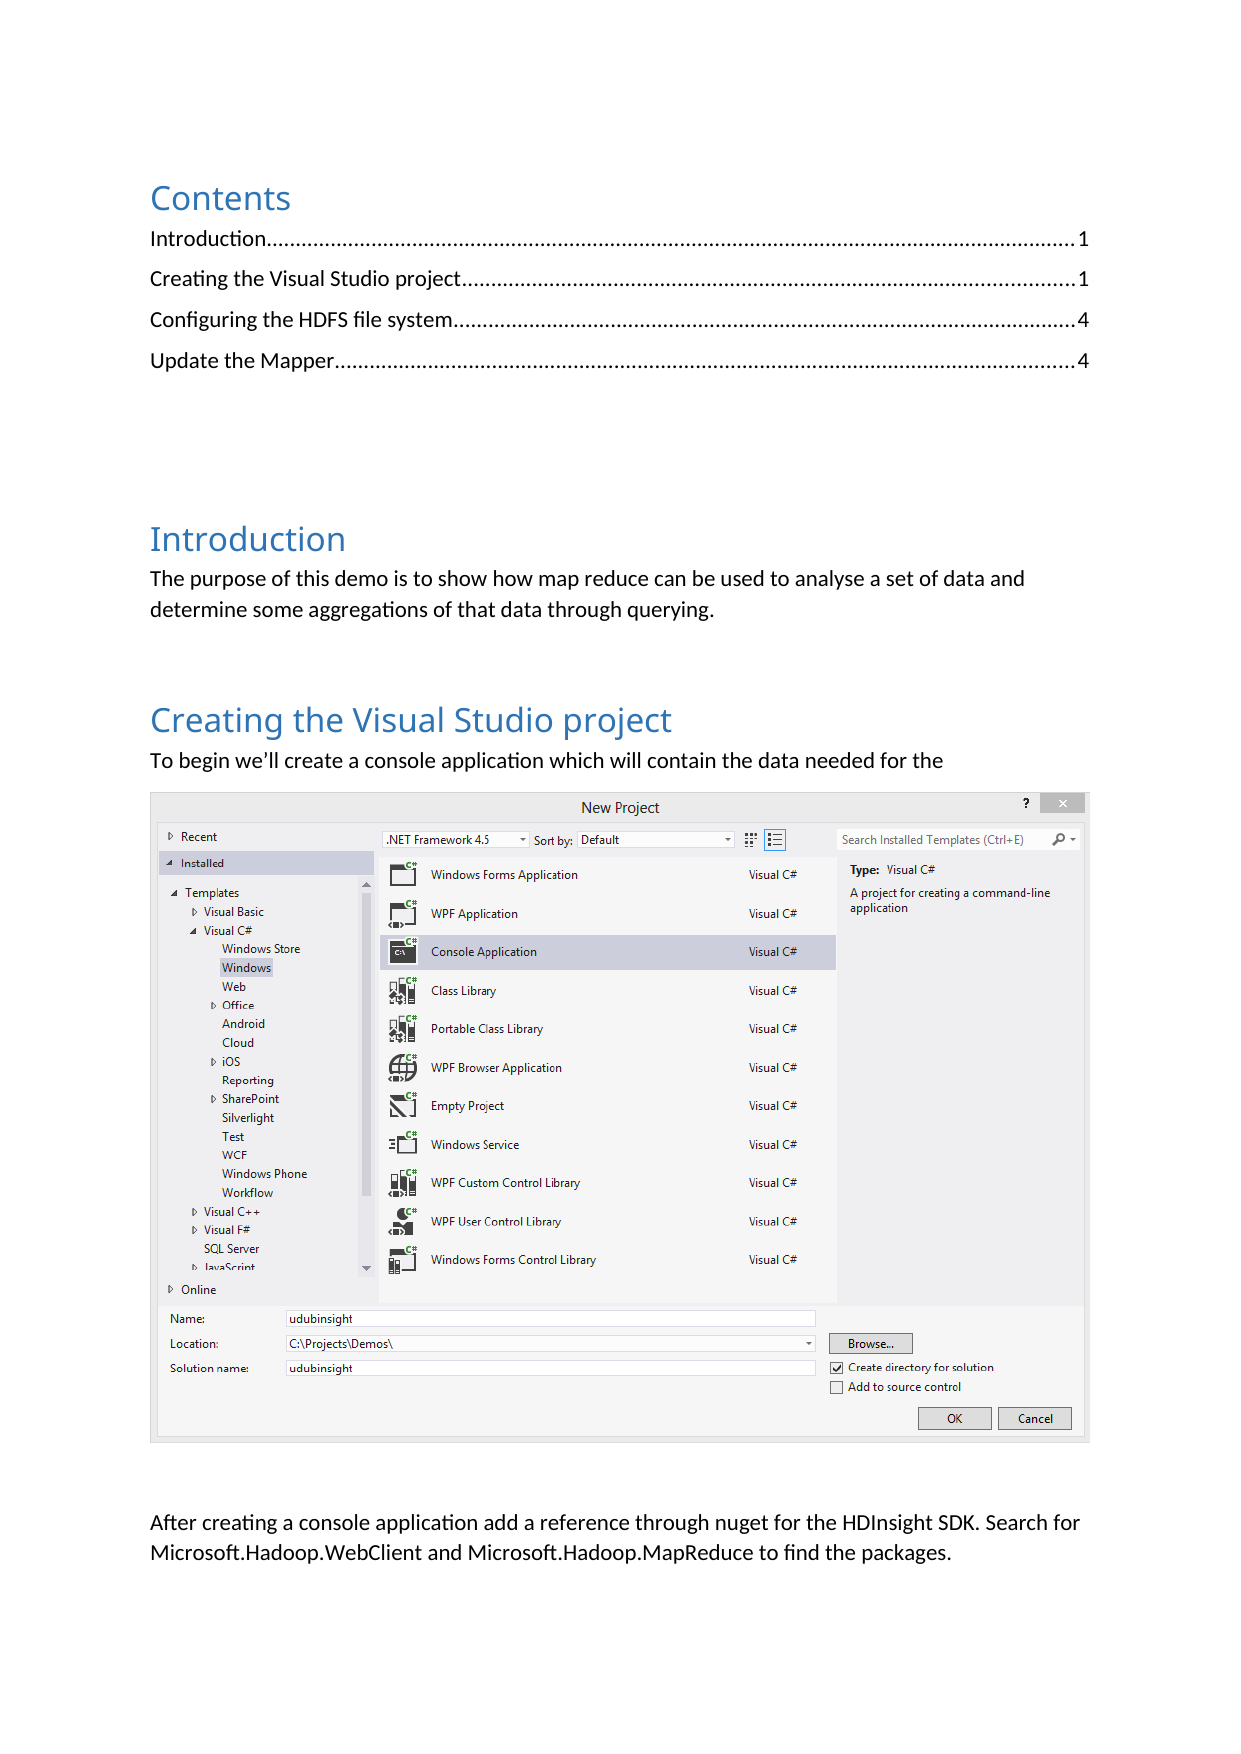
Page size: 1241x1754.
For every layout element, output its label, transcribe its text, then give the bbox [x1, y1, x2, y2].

picture [150, 792, 1091, 1443]
text After creating a console application add a reference through nuget for the HDInsight SDK. Search for Microsoft.Hadoop.WebClient and Microsoft.Hadoop.MapReduce to find the packages. [150, 1508, 1090, 1566]
subtitle Creating the Visual Studio project [150, 697, 1090, 742]
subtitle Introduction [150, 516, 1090, 561]
text The purpose of this demo is to show how map reduce can be used to analyse a set of data and determine some aggregations of that data through querying. [150, 564, 1090, 623]
text To begin we’ll create a console application which will contain the data needed for the [150, 746, 1090, 774]
